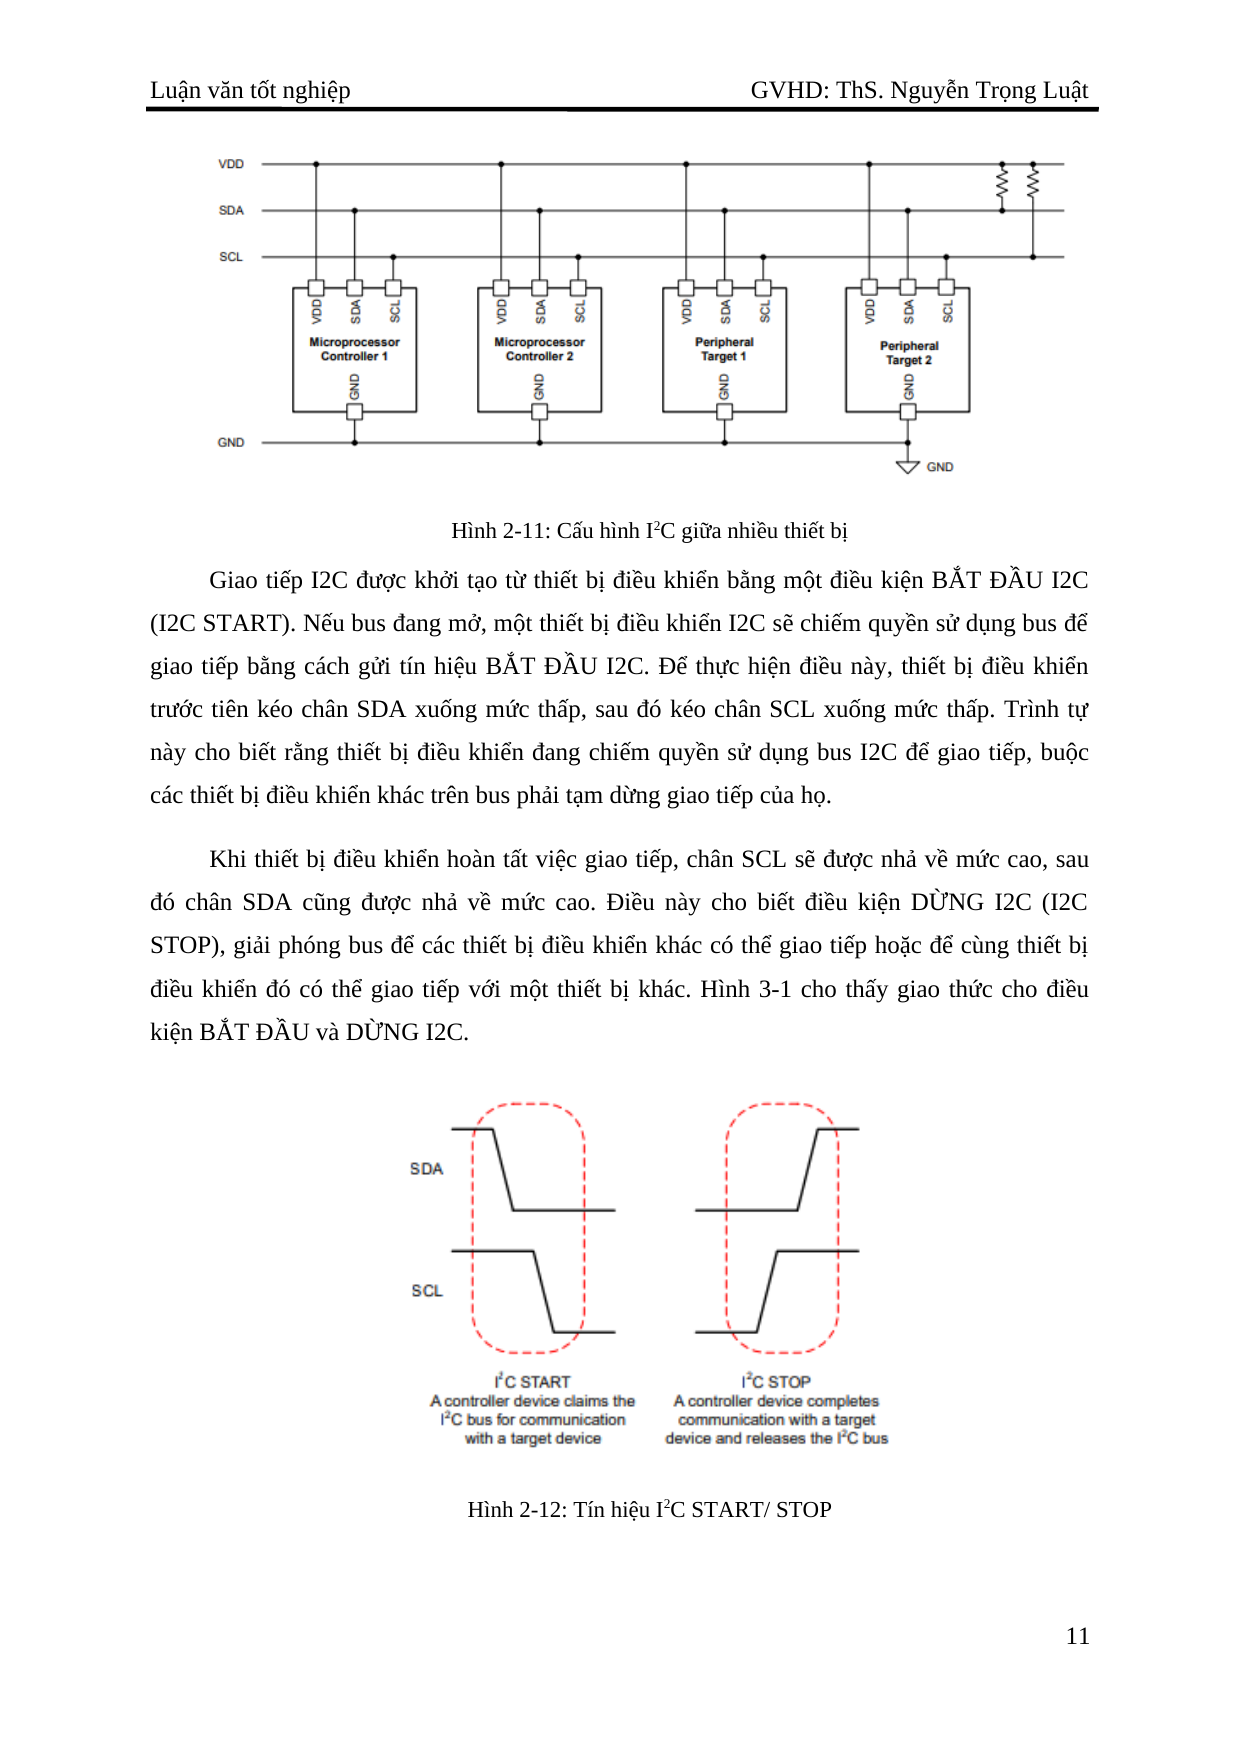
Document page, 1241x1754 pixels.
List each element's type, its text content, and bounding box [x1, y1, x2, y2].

text Giao tiếp I2C được khởi tạo từ thiết bị điều khiển bằng một điều kiện BẮT ĐẦU I2C (I2C START). Nếu bus đang mở, một thiết bị điều khiển I2C sẽ chiếm quyền sử dụng bus để giao tiếp bằng cách gửi tín hiệu BẮT ĐẦU I2C. Để thực hiện điều này, thiết bị điều khiển trước tiên kéo chân SDA xuống mức thấp, sau đó kéo chân SCL xuống mức thấp. Trình tự này cho biết rằng thiết bị điều khiển đang chiếm quyền sử dụng bus I2C để giao tiếp, buộc các thiết bị điều khiển khác trên bus phải tạm dừng giao tiếp của họ. [150, 565, 1090, 809]
picture [214, 150, 1085, 483]
picture [364, 1080, 936, 1461]
text Khi thiết bị điều khiển hoàn tất việc giao tiếp, chân SCL sẽ được nhả về mức cao, sau đó chân SDA cũng được nhả về mức cao. Điều này cho biết điều kiện DỪNG I2C (I2C STOP), giải phóng bus để các thiết bị điều khiển khác có thể giao tiếp hoặc để cùng thiết bị điều khiển đó có thể giao tiếp với một thiết bị khác. Hình 3-1 cho thấy giao thức cho điều kiện BẮT ĐẦU và DỪNG I2C. [150, 844, 1090, 1046]
